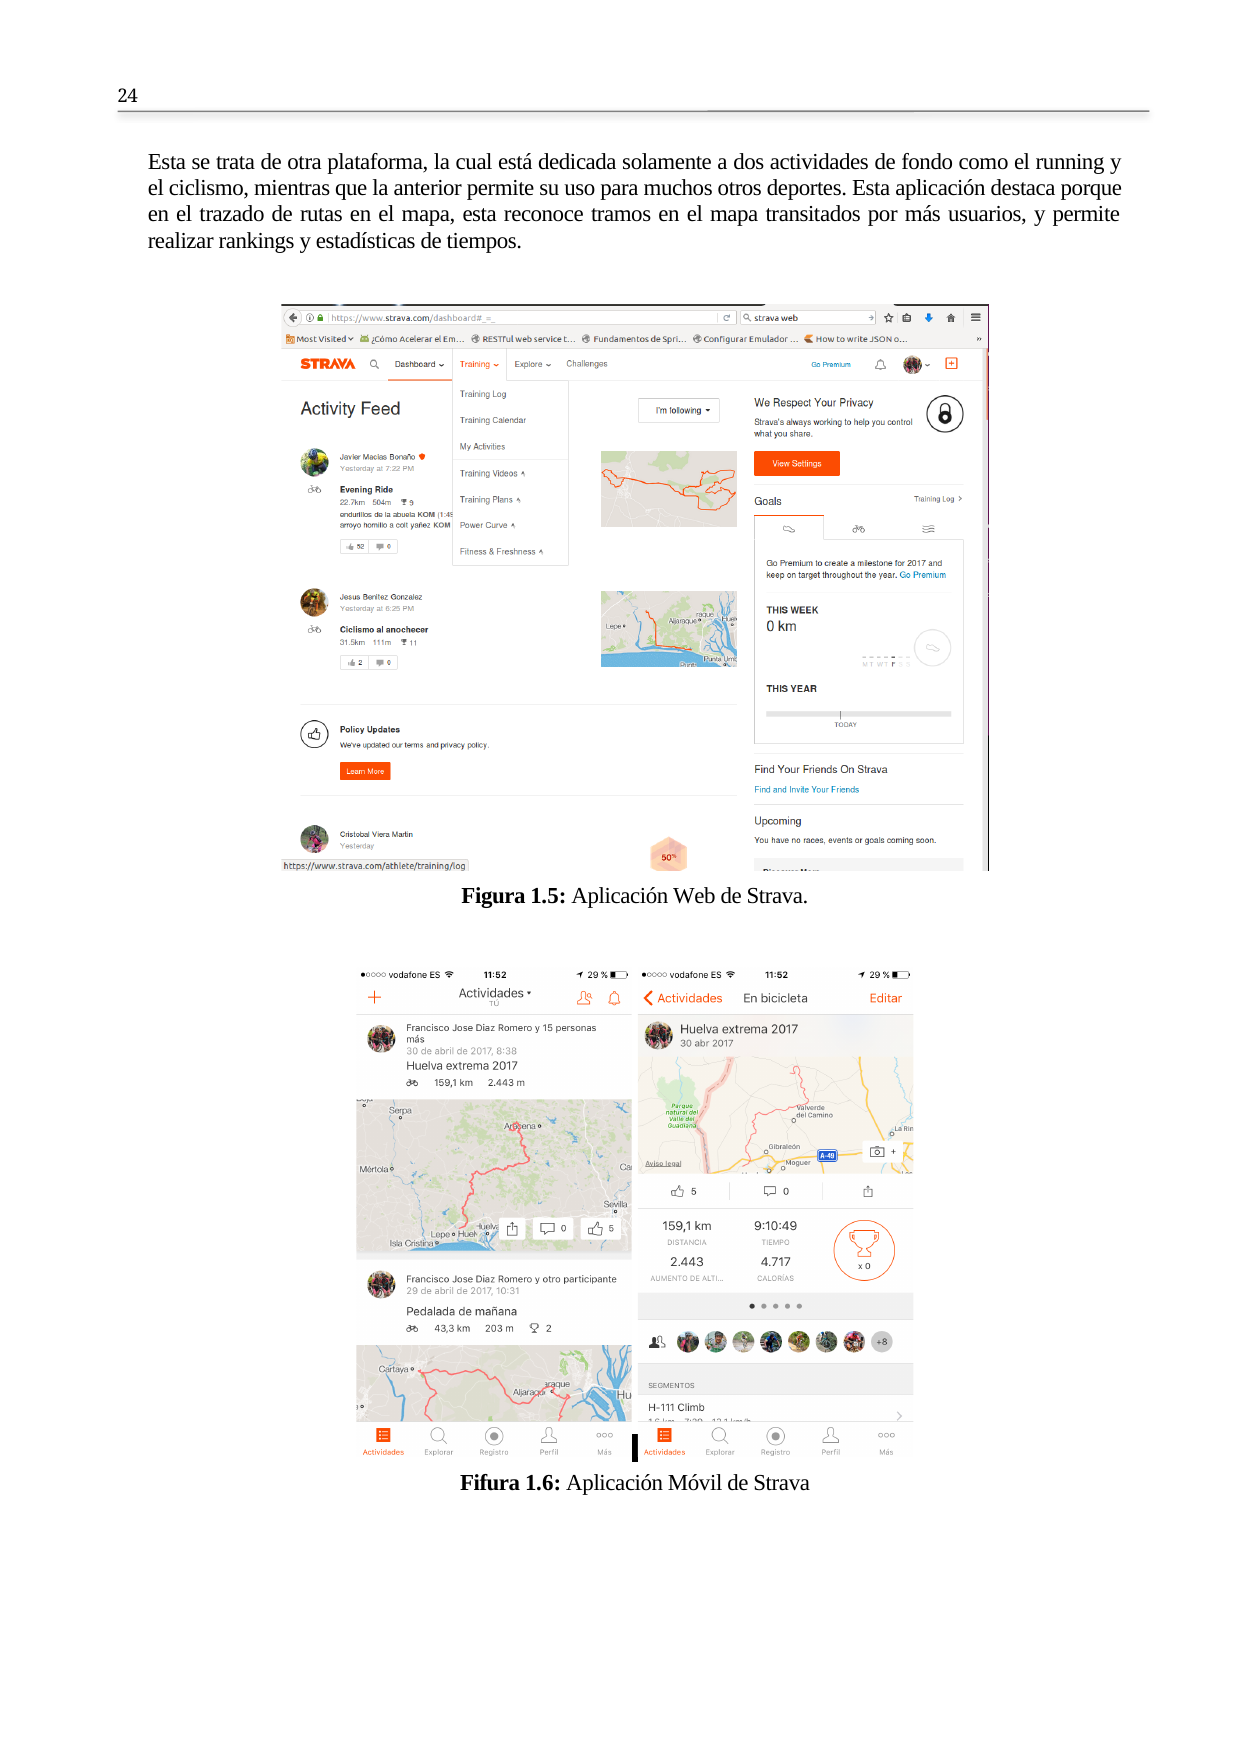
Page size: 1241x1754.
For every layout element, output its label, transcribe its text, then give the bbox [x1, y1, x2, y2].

text Figura 1.5: Aplicación Web de Strava. [148, 883, 1122, 909]
picture [637, 967, 914, 1457]
picture [356, 967, 632, 1457]
picture [281, 304, 989, 871]
text Esta se trata de otra plataforma, la cual está dedicada solamente a dos actividades de fondo como el running y el ciclismo, mientras que la anterior permite su uso para muchos otros deportes. Esta aplicación destaca porque en el trazado de rutas en el mapa, esta reconoce tramos en el mapa transitados por más usuarios, y permite realizar rankings y estadísticas de tiempos. [148, 148, 1122, 253]
text Fifura 1.6: Aplicación Móvil de Strava [148, 1469, 1122, 1496]
